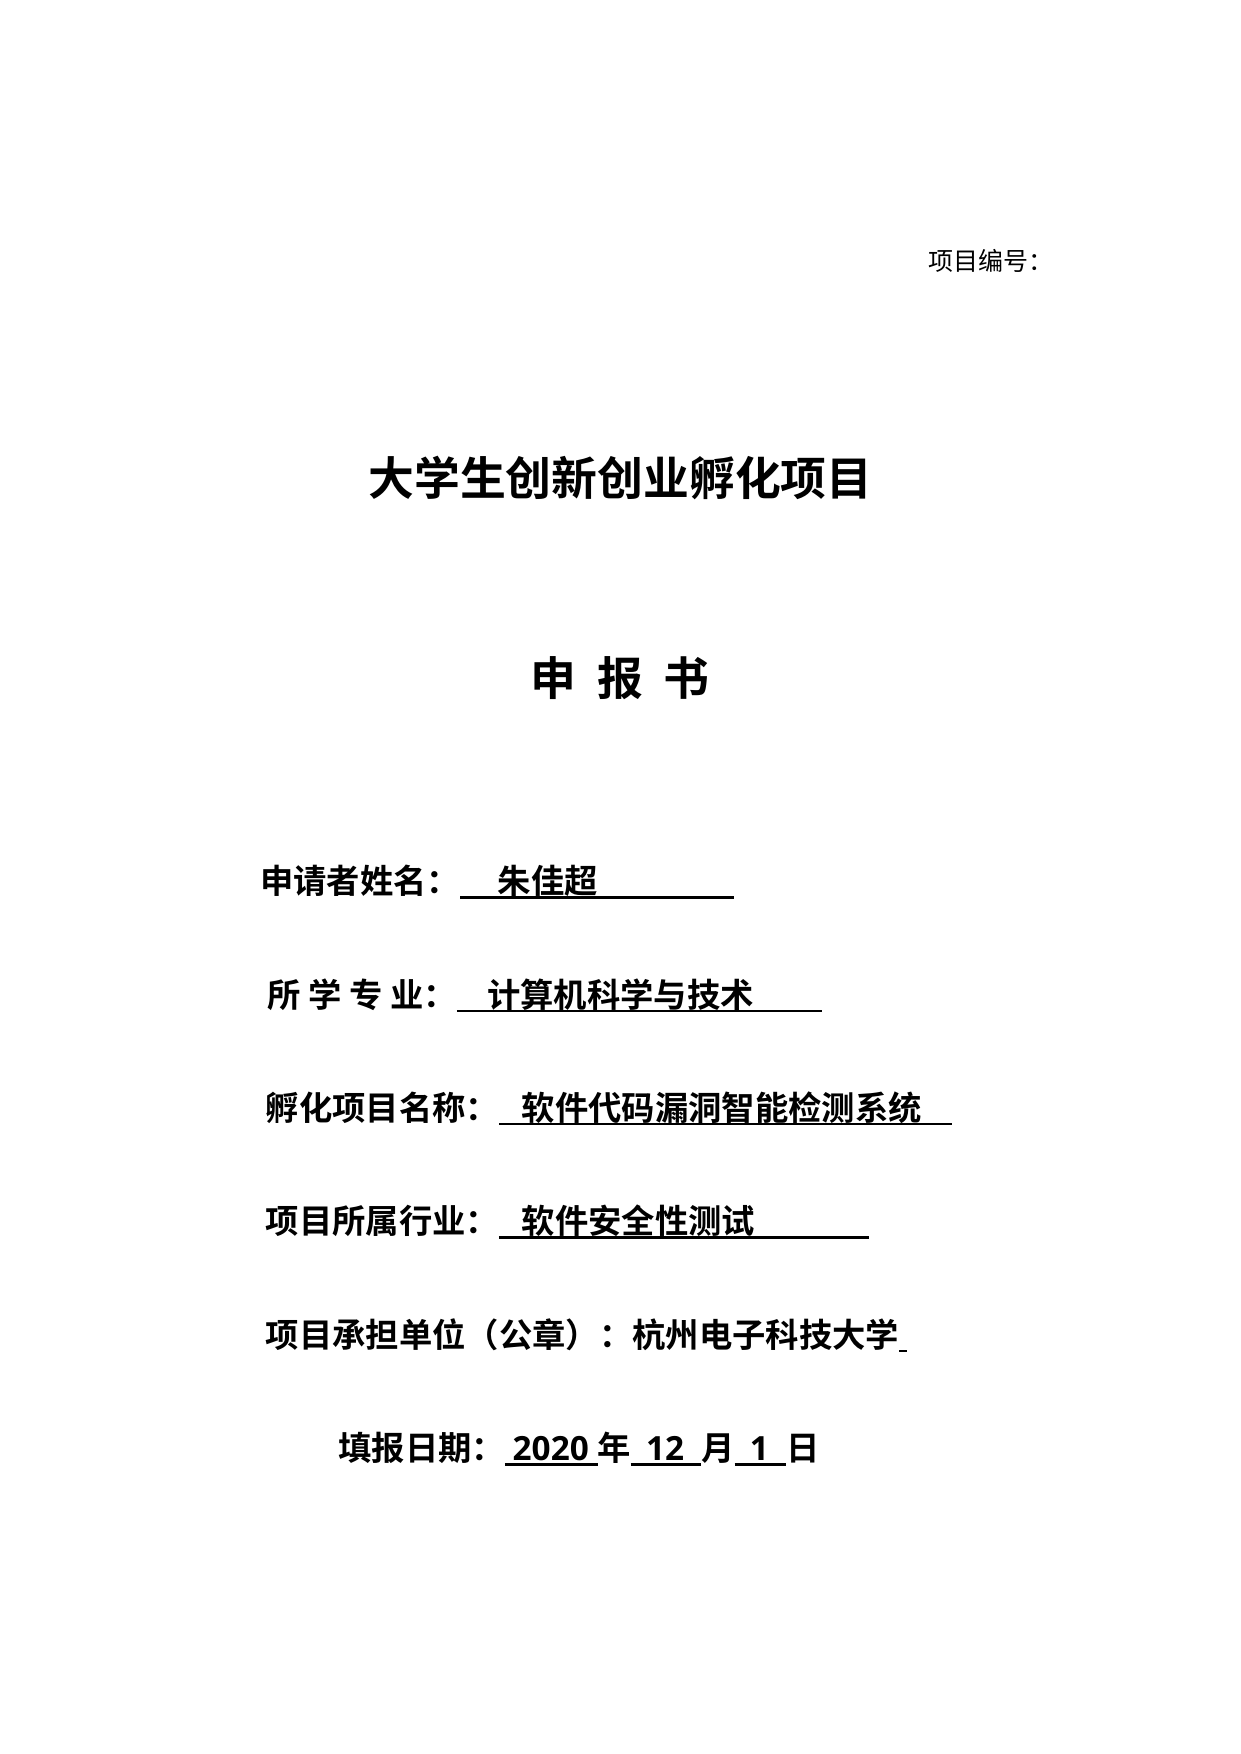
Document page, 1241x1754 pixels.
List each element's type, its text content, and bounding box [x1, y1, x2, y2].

text 项目所属行业： 软件安全性测试 [187, 1187, 1053, 1252]
text 大学生创新创业孵化项目 [187, 427, 1053, 524]
text 孵化项目名称： 软件代码漏洞智能检测系统 [187, 1073, 1053, 1138]
text 填报日期： 2020 年 12 月 1 日 [187, 1414, 1053, 1479]
text 申 报 书 [187, 627, 1053, 724]
text 项目承担单位（公章）：杭州电子科技大学 [187, 1300, 1053, 1365]
text 所 学 专 业： 计算机科学与技术 [187, 960, 1053, 1025]
text 项目编号： [187, 227, 1053, 292]
text 申请者姓名： 朱佳超 [187, 847, 1053, 912]
